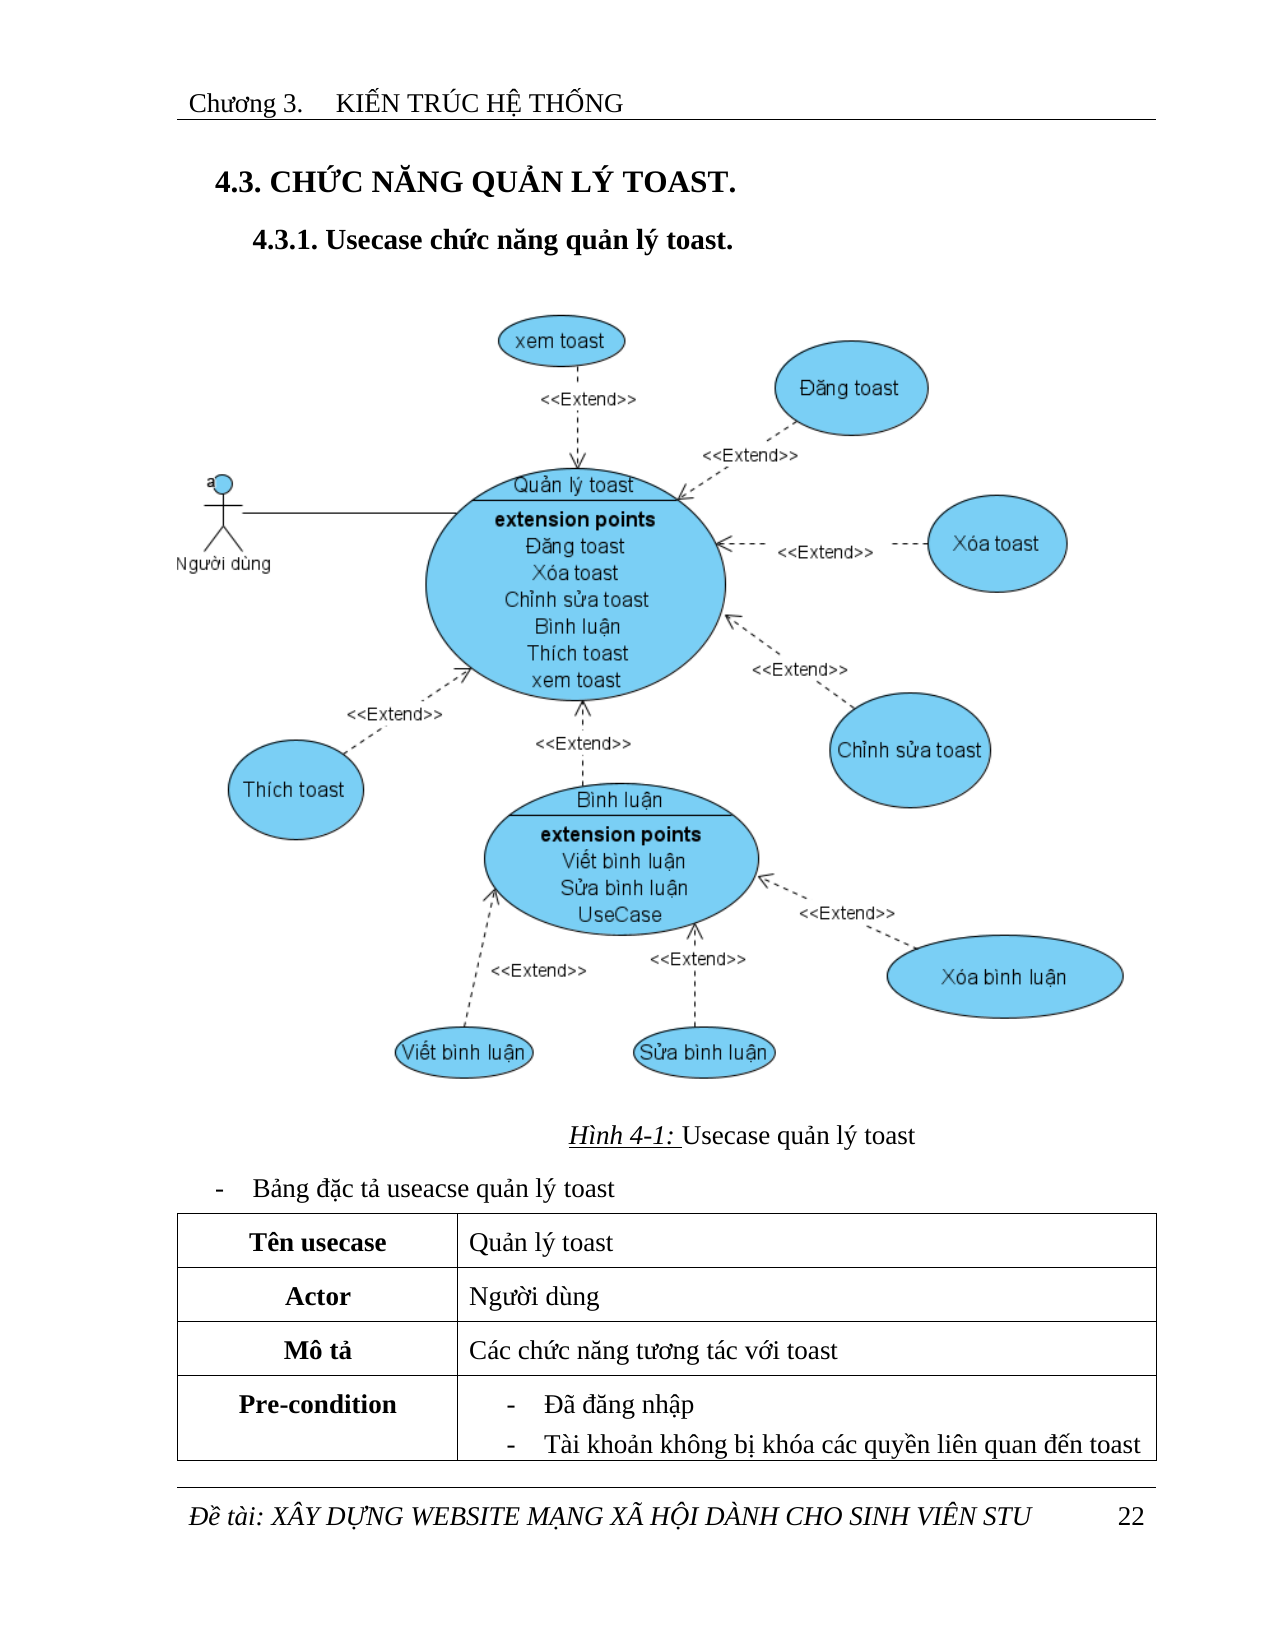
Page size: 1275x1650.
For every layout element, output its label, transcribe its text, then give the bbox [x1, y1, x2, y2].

text Usecase chức năng quản lý toast. [252, 222, 1157, 256]
table_cell Người dùng [458, 1268, 1156, 1321]
table_cell Actor [178, 1268, 457, 1321]
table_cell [458, 1376, 1156, 1460]
text Usecase quản lý toast [327, 1119, 1157, 1151]
table_cell Pre-condition [178, 1376, 457, 1460]
table_header Quản lý toast [458, 1214, 1156, 1267]
table_cell Các chức năng tương tác với toast [458, 1322, 1156, 1375]
list Bảng đặc tả useacse quản lý toast [215, 1172, 1157, 1203]
table_cell Mô tả [178, 1322, 457, 1375]
table_header Tên usecase [178, 1214, 457, 1267]
text Chức năng quản lý toast. [215, 163, 1157, 199]
picture [177, 278, 1157, 1098]
